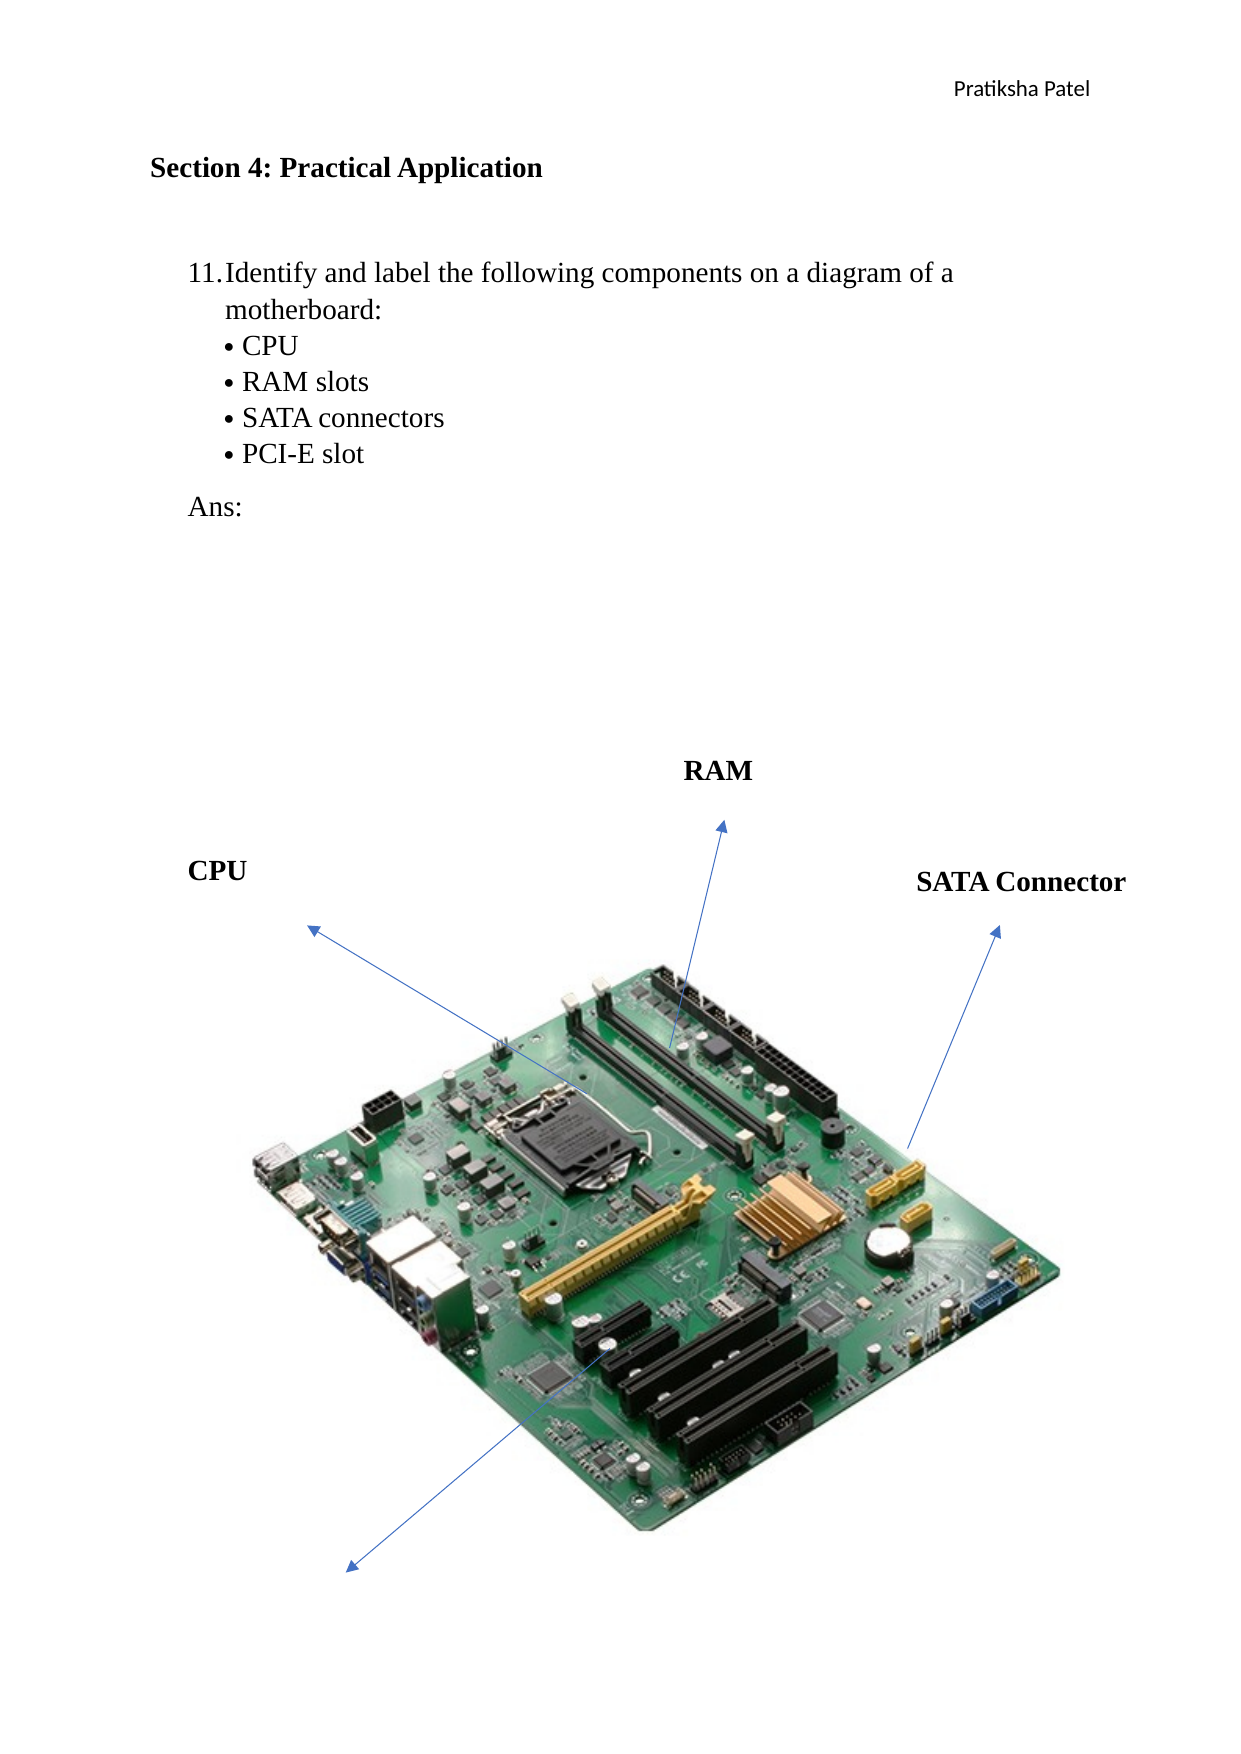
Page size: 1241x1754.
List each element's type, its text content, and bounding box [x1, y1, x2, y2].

picture [187, 935, 1125, 1561]
text RAM [187, 753, 1090, 787]
text CPU [187, 853, 715, 886]
list Identify and label the following components on a diagram of a motherboard: CPU RAM slots SATA connectors PCI-E slot [187, 256, 1090, 470]
text CPU [710, 853, 1090, 886]
text Section 4: Practical Application [150, 150, 1090, 183]
text Ans: [187, 489, 1090, 523]
